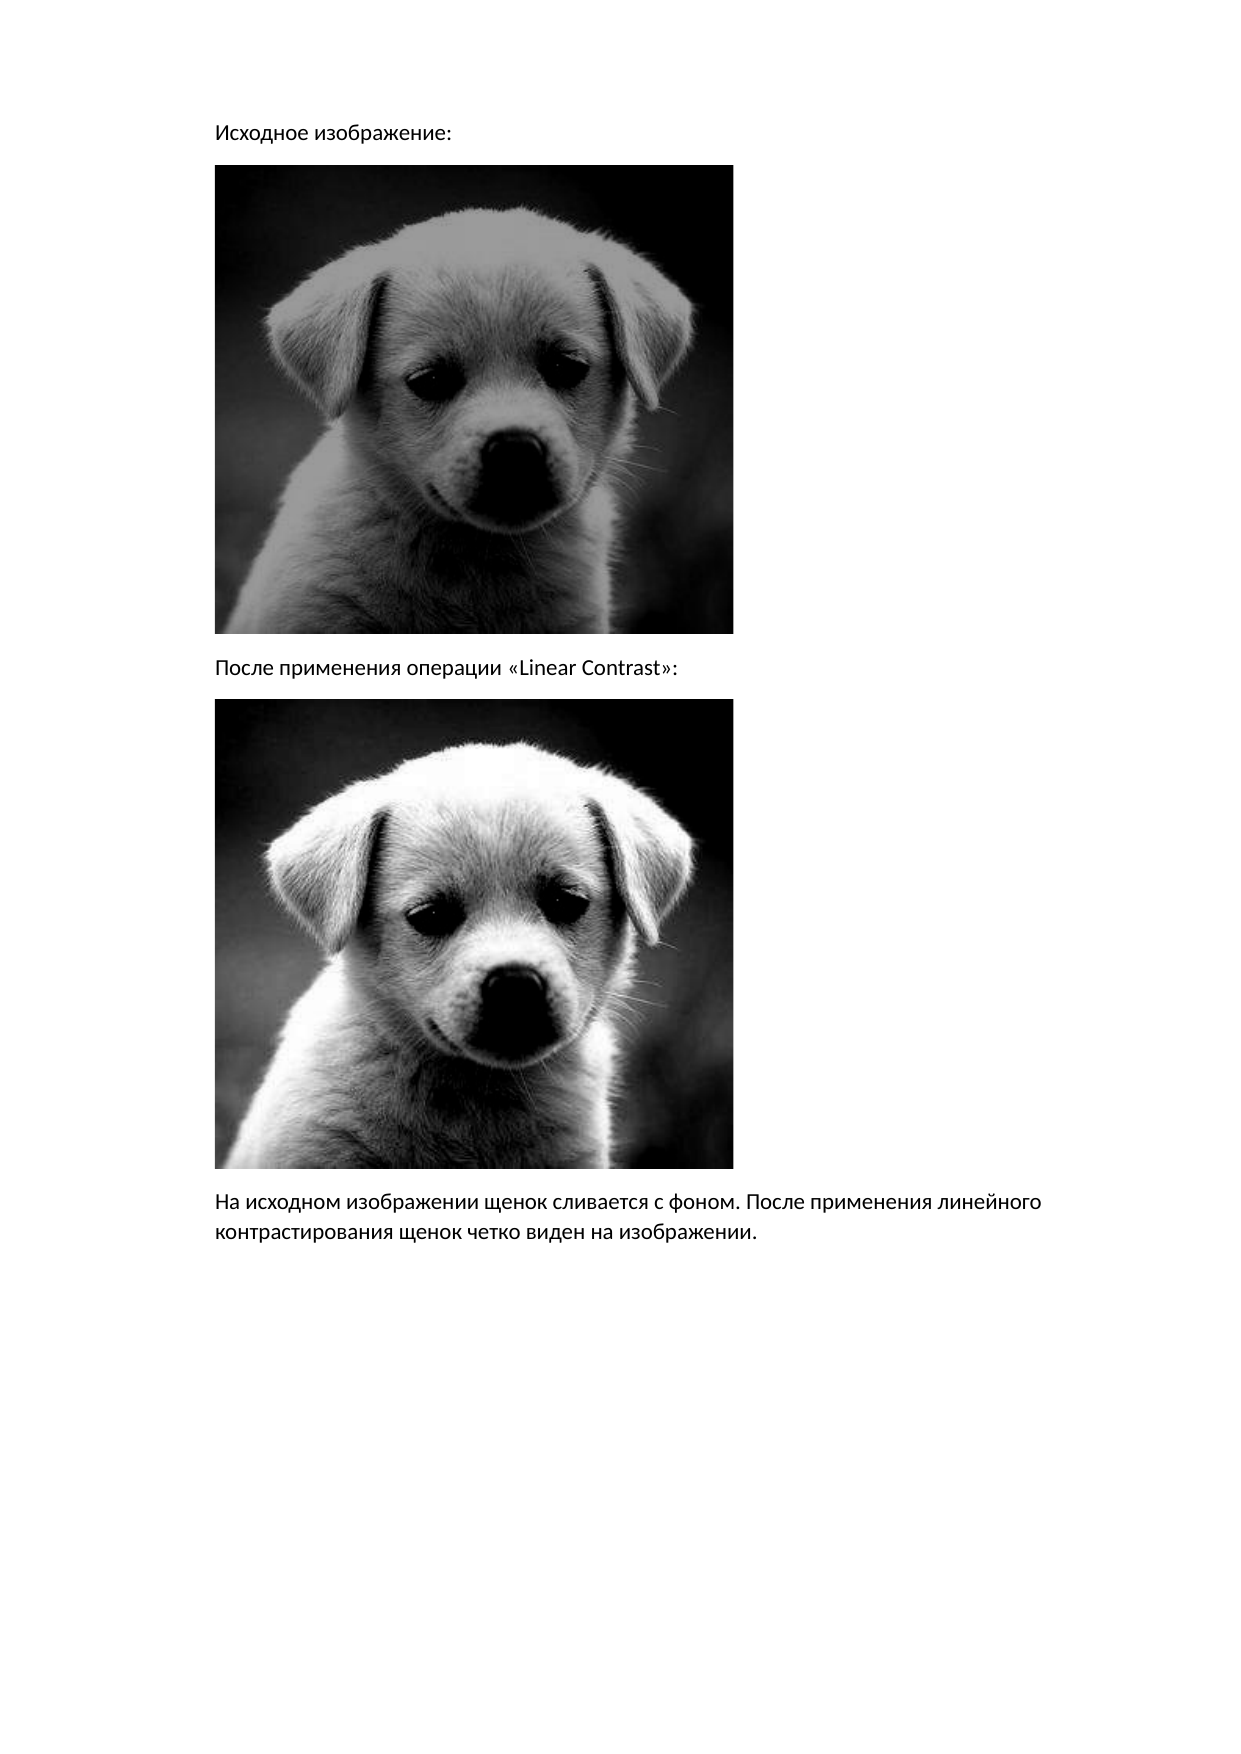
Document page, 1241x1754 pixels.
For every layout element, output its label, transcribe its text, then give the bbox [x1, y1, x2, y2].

text После применения операции «Linear Contrast»: [215, 653, 1152, 681]
text На исходном изображении щенок сливается с фоном. После применения линейного контрастирования щенок четко виден на изображении. [215, 1187, 1152, 1245]
text Исходное изображение: [215, 118, 1152, 146]
picture [214, 699, 734, 1169]
picture [214, 165, 734, 634]
